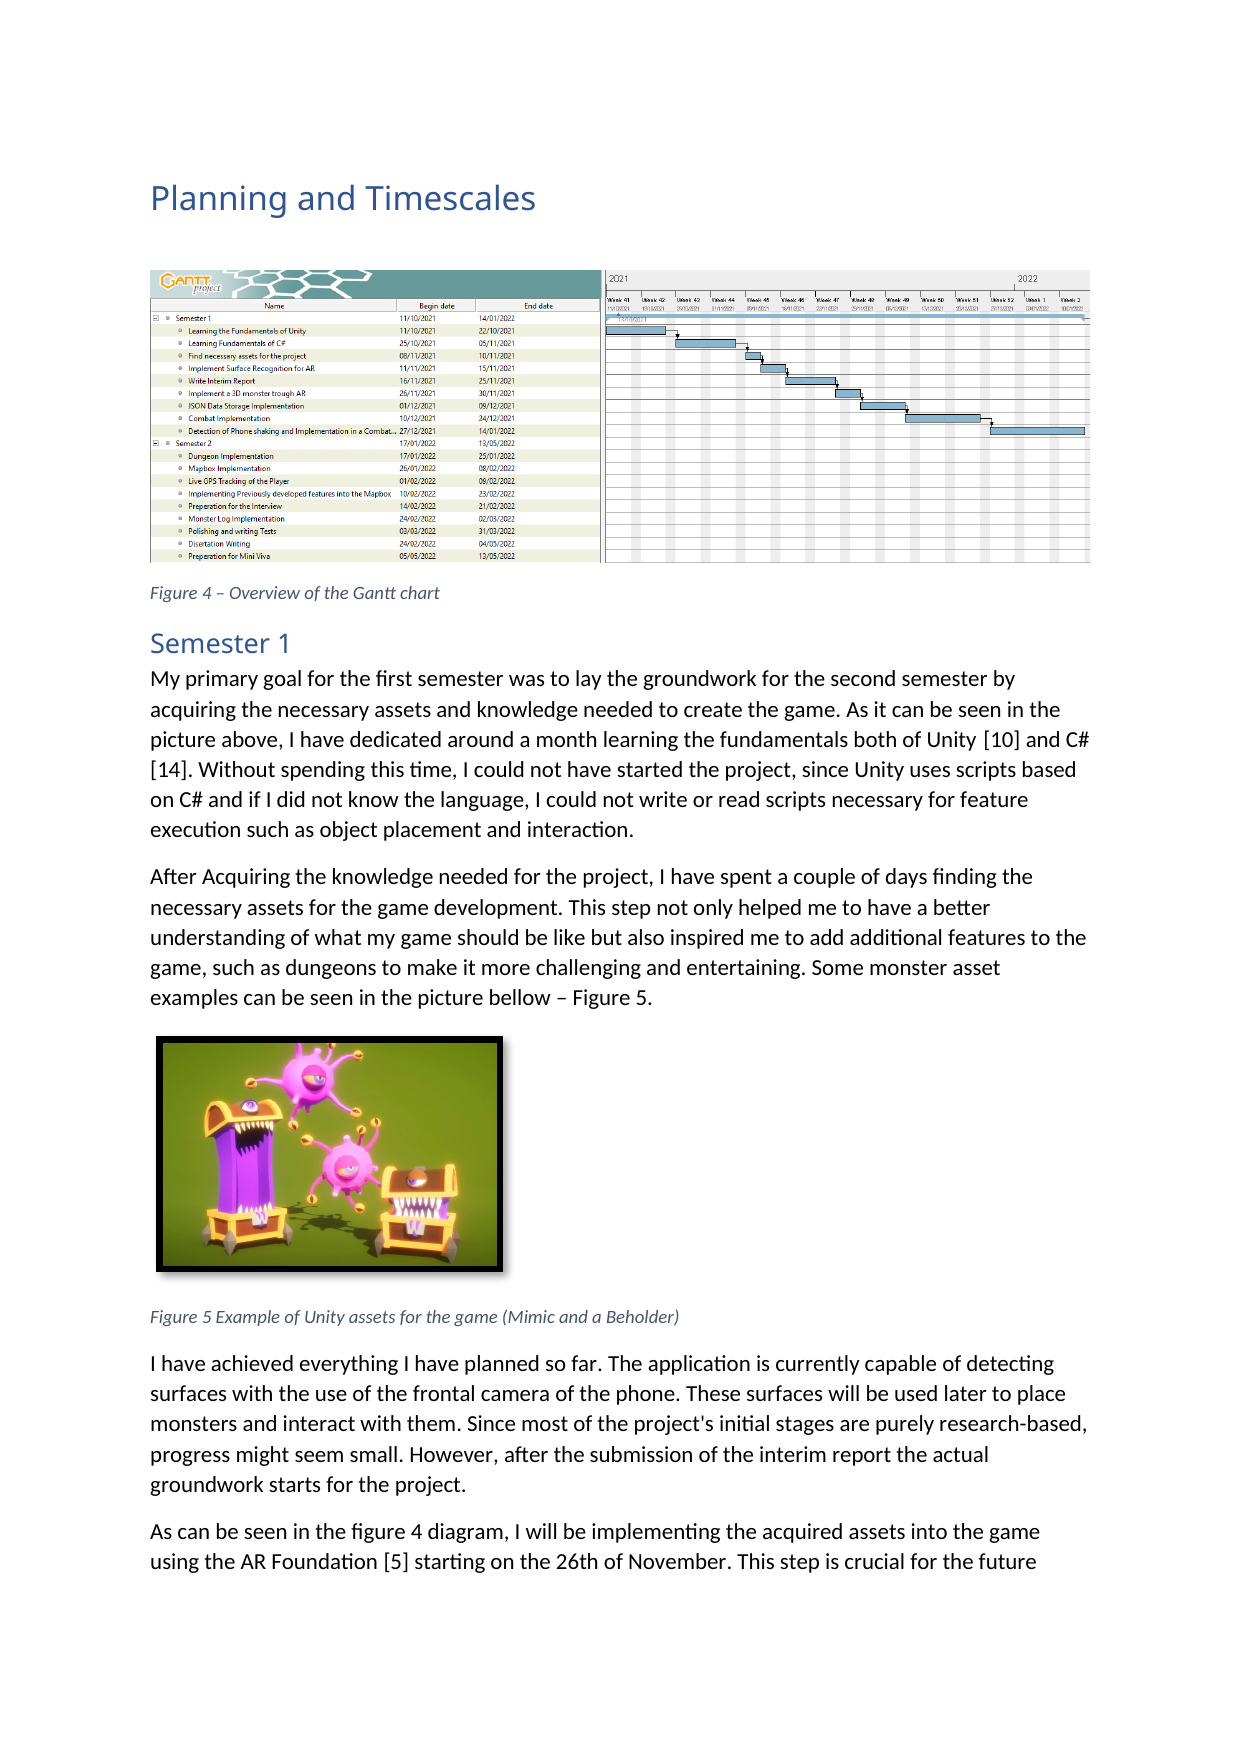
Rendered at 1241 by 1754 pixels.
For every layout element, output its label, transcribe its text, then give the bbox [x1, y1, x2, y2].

text My primary goal for the first semester was to lay the groundwork for the second semester by acquiring the necessary assets and knowledge needed to create the game. As it can be seen in the picture above, I have dedicated around a month learning the fundamentals both of Unity and C# . Without spending this time, I could not have started the project, since Unity uses scripts based on C# and if I did not know the language, I could not write or read scripts necessary for feature execution such as object placement and interaction. [150, 664, 1090, 844]
text After Acquiring the knowledge needed for the project, I have spent a couple of days finding the necessary assets for the game development. This step not only helped me to have a better understanding of what my game should be like but also inspired me to add additional features to the game, such as dungeons to make it more challenging and entertaining. Some monster asset examples can be seen in the picture bellow – Figure 5. [150, 862, 1090, 1011]
text Figure 4 – Overview of the Gantt chart [150, 581, 1090, 604]
subtitle Planning and Timescales [150, 175, 1090, 220]
text I have achieved everything I have planned so far. The application is currently capable of detecting surfaces with the use of the frontal camera of the phone. These surfaces will be used later to place monsters and interact with them. Since most of the project's initial stages are purely research-based, progress might seem small. However, after the submission of the interim report the actual groundwork starts for the project. [150, 1349, 1090, 1498]
picture [150, 270, 1091, 563]
text Figure 5 Example of Unity assets for the game (Mimic and a Beholder) [150, 1305, 1090, 1328]
subtitle Semester 1 [150, 625, 1090, 662]
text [150, 1517, 1090, 1575]
picture [163, 1043, 497, 1266]
